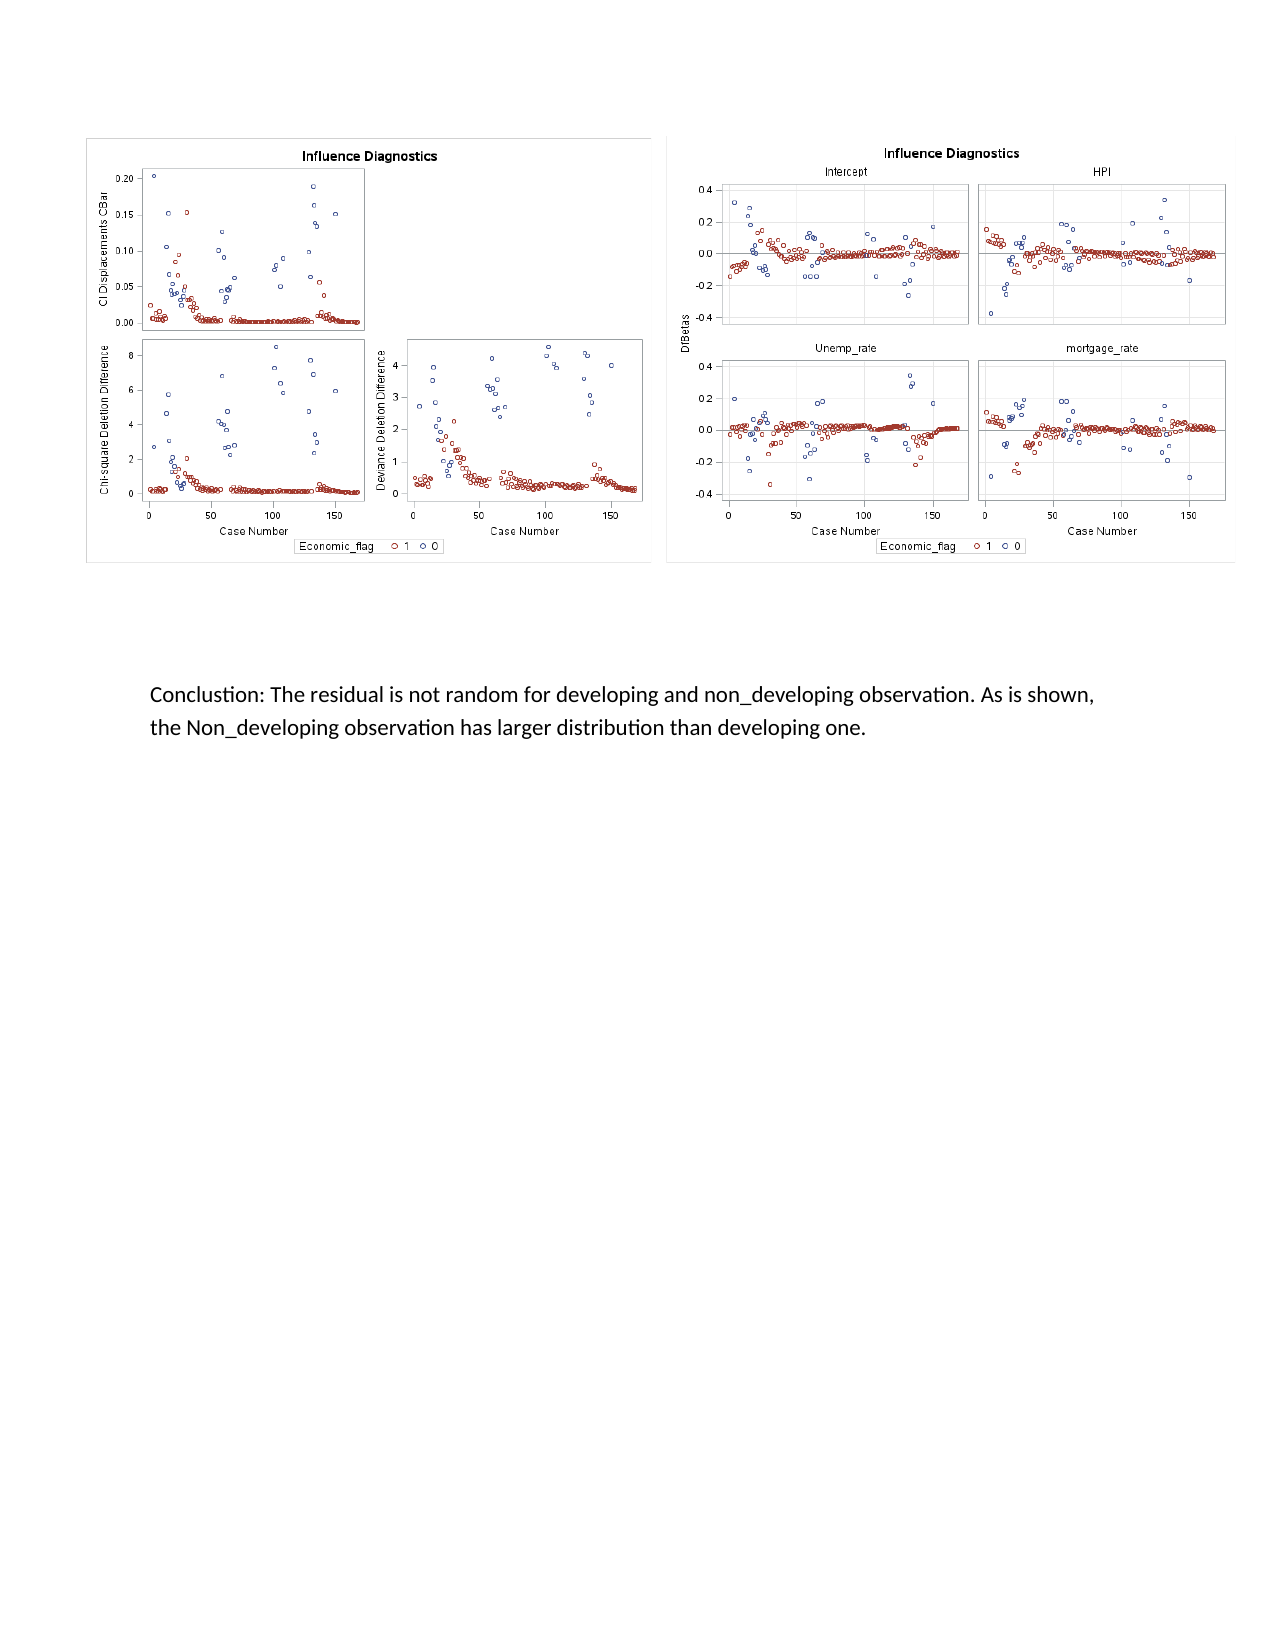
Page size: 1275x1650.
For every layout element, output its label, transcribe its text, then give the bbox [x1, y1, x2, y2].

picture [86, 138, 652, 563]
picture [666, 136, 1235, 563]
text Conclustion: The residual is not random for developing and non_developing observation. As is shown, the Non_developing observation has larger distribution than developing one. [150, 681, 1125, 741]
